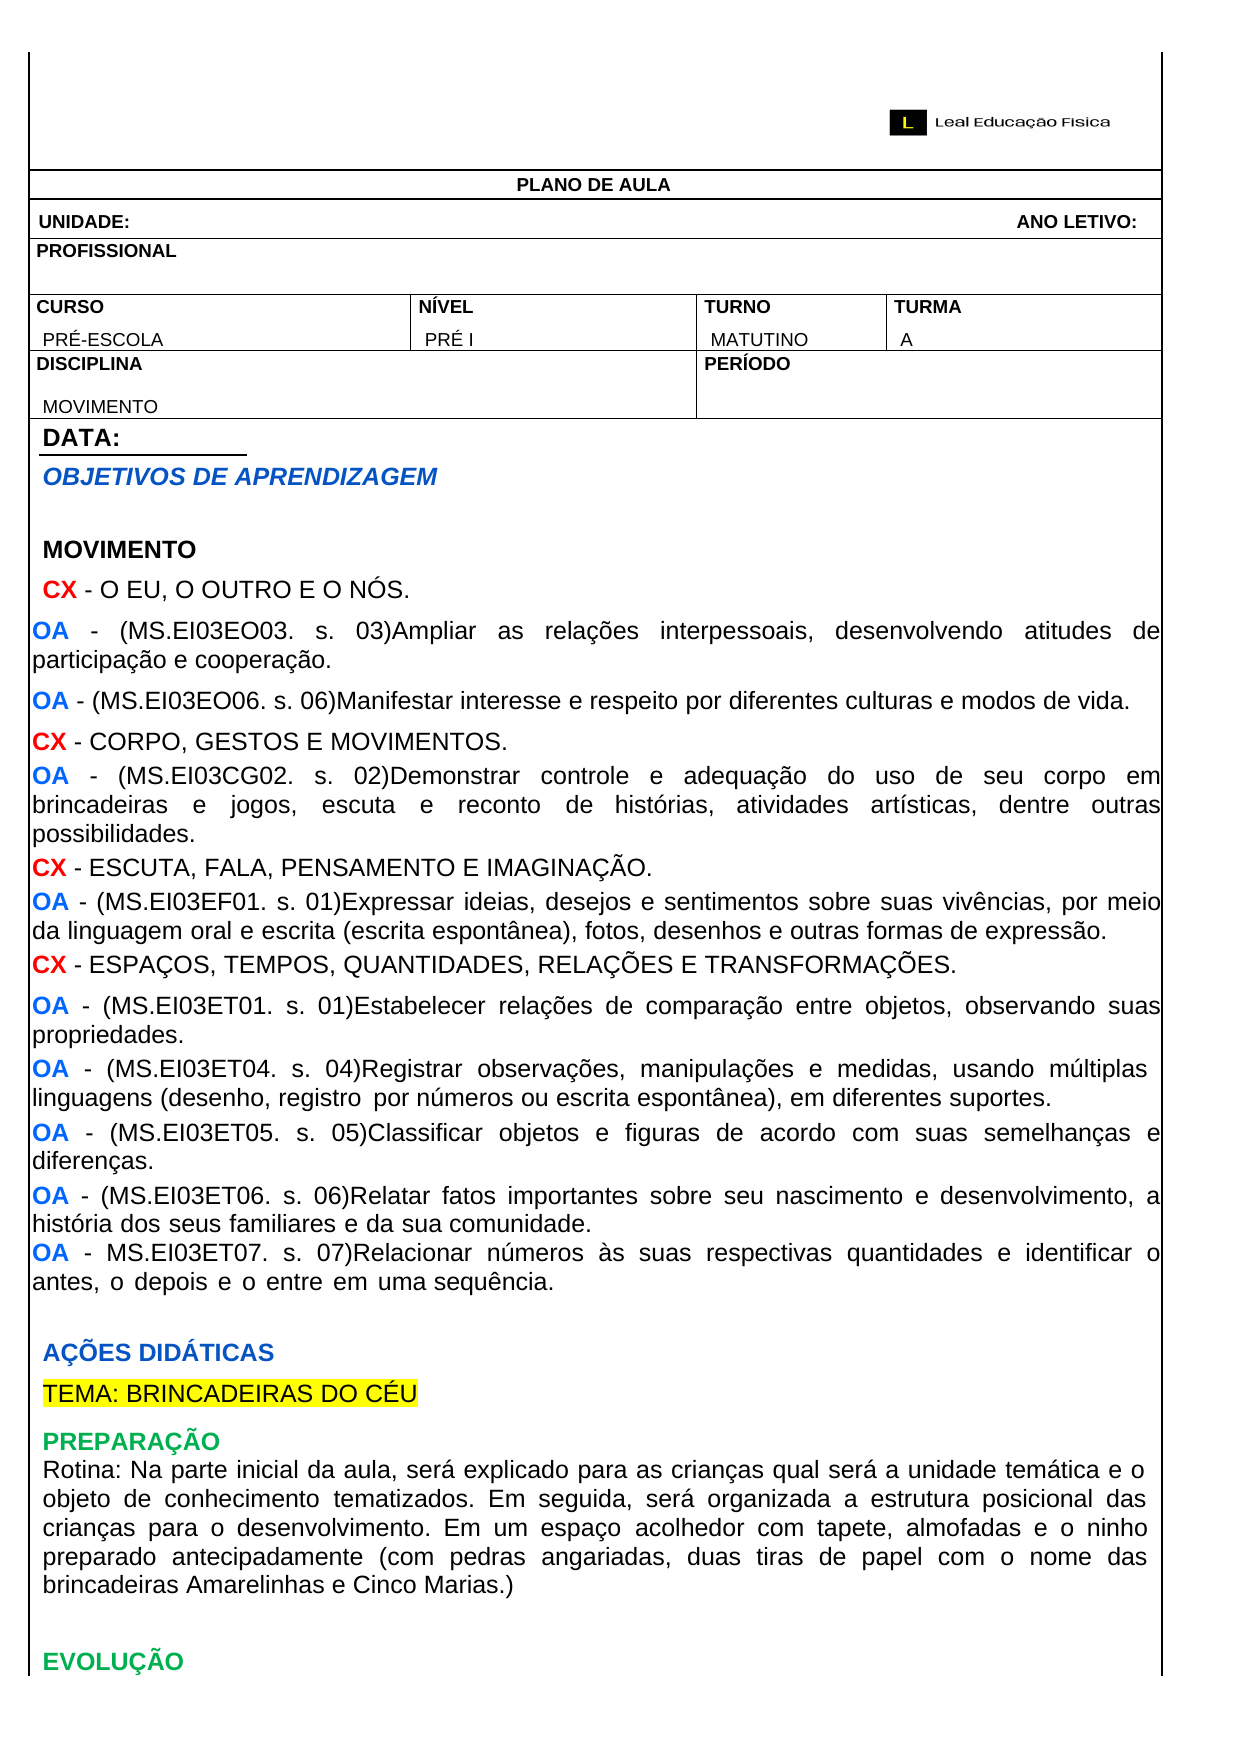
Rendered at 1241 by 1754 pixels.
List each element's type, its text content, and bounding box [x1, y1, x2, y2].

table_cell CURSO PRÉ-ESCOLA [30, 295, 410, 350]
table_cell UNIDADE: ANO LETIVO: [30, 200, 1161, 237]
table_cell TURMA A [887, 295, 1161, 350]
table_cell NÍVEL PRÉ I [411, 295, 696, 350]
table_cell DISCIPLINA MOVIMENTO [30, 351, 696, 418]
table_cell PLANO DE AULA [30, 171, 1161, 198]
table_cell TURNO MATUTINO [697, 295, 886, 350]
table_header [30, 52, 1161, 169]
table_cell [30, 419, 1161, 1676]
table_cell PROFISSIONAL [30, 239, 1161, 294]
picture [853, 62, 1146, 147]
table_cell PERÍODO [697, 351, 1161, 418]
